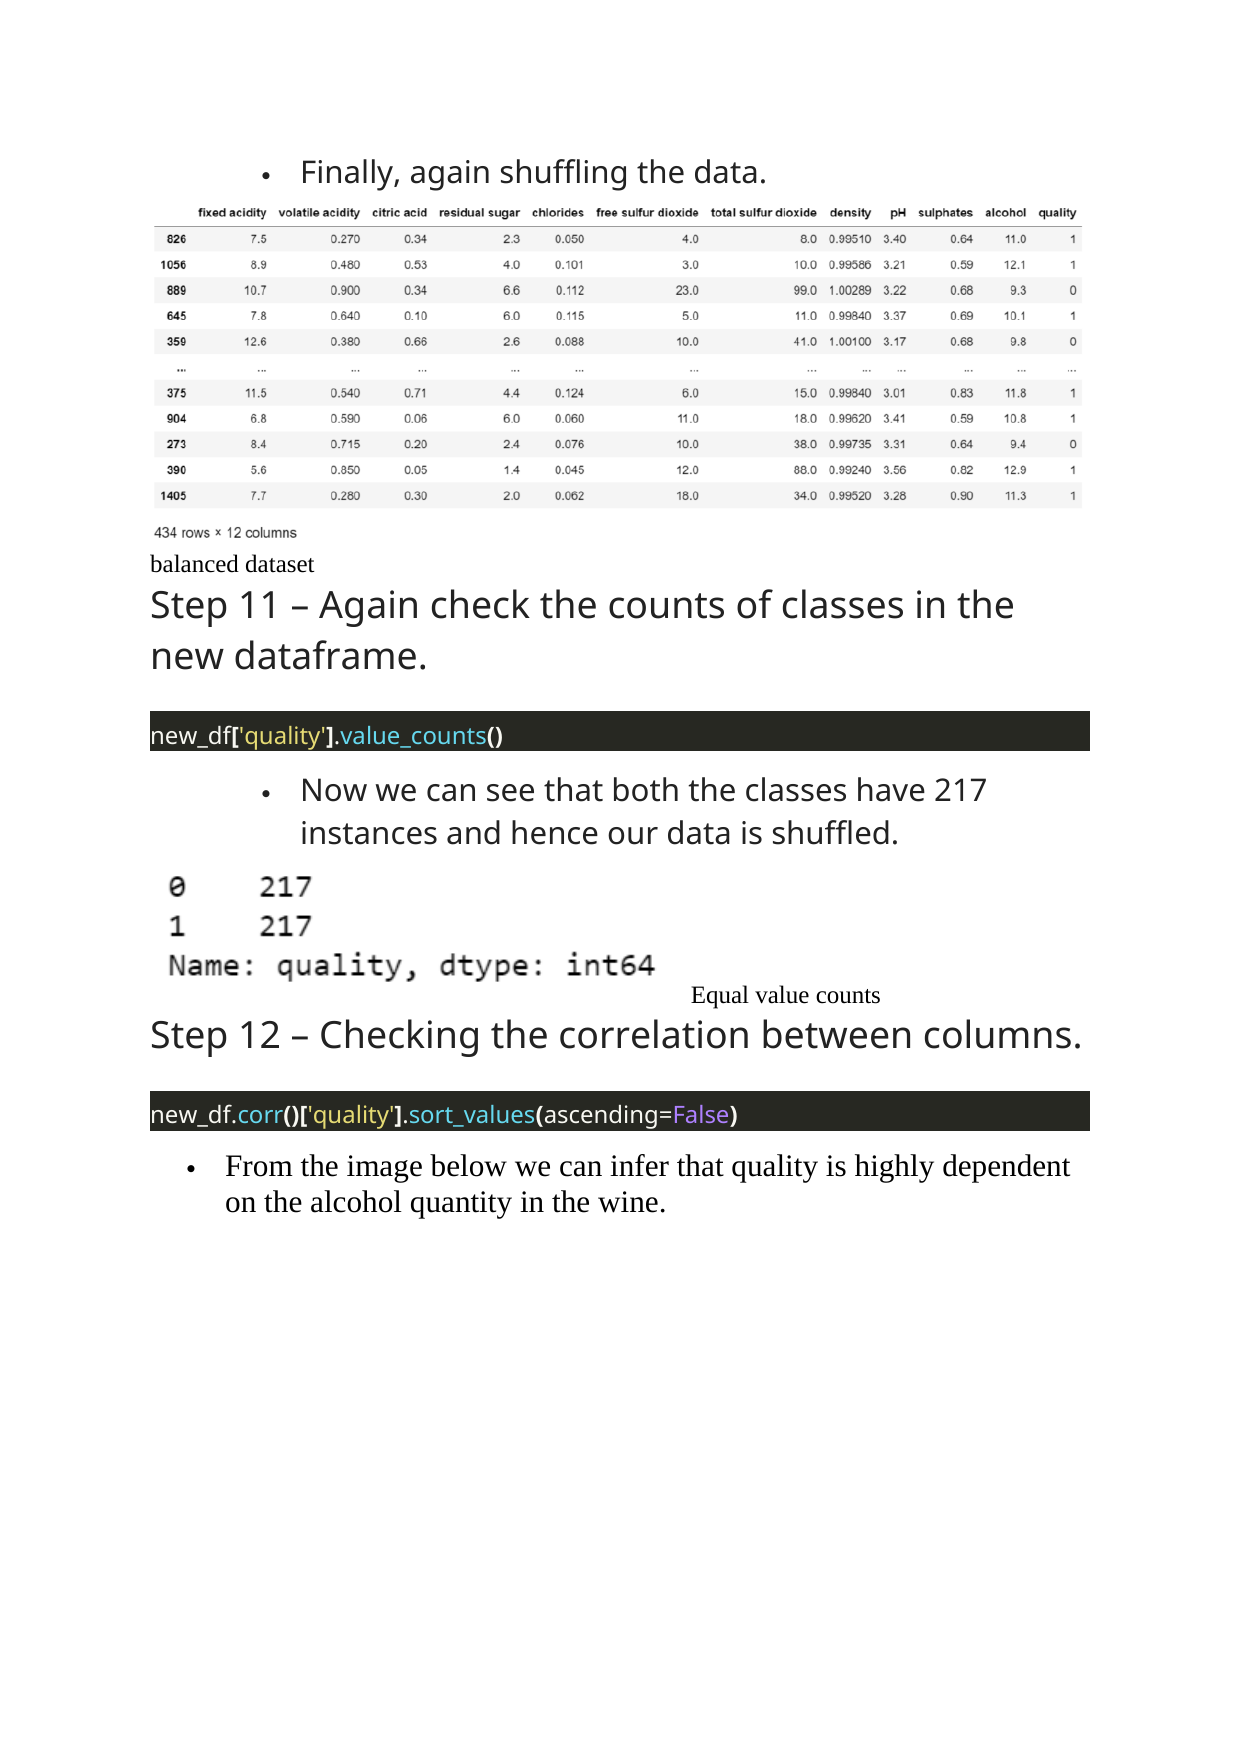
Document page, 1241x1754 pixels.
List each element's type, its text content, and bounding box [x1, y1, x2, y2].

text new_df['quality'].value_counts() [150, 711, 1090, 751]
list From the image below we can infer that quality is highly dependent on the alcohol quantity in the wine. [187, 1148, 1090, 1219]
text Step 12 – Checking the correlation between columns. [150, 1009, 1090, 1060]
text new_df.corr()['quality'].sort_values(ascending=False) [150, 1091, 1090, 1131]
text balanced dataset [150, 550, 1090, 578]
list Finally, again shuffling the data. [262, 150, 1090, 192]
list Now we can see that both the classes have 217 instances and hence our data is shuffled. [262, 768, 1090, 853]
picture [150, 192, 1091, 550]
picture [150, 853, 691, 1004]
text Step 11 – Again check the counts of classes in the new dataframe. [150, 578, 1090, 680]
